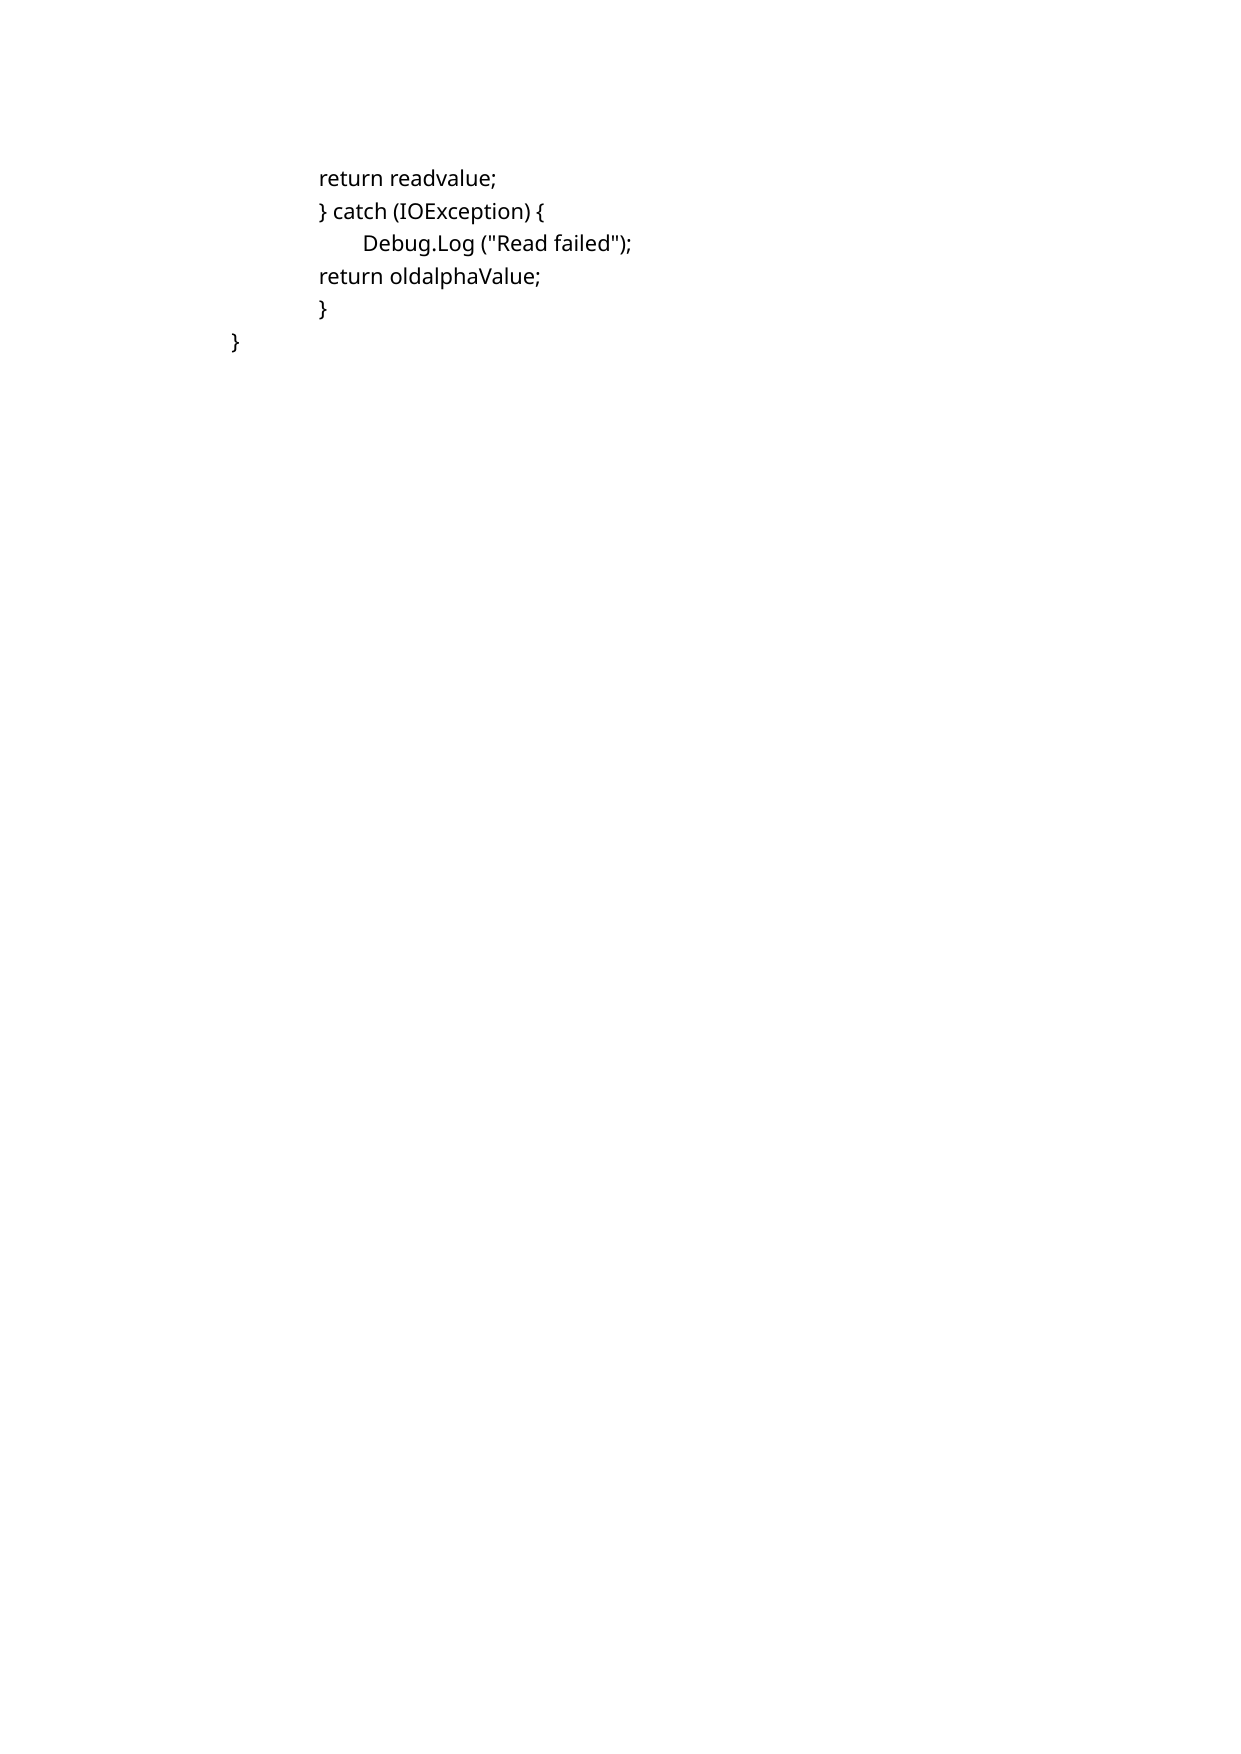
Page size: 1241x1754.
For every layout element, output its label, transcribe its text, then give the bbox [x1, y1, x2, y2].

text Debug.Log ("Read failed"); [187, 227, 1053, 259]
text return readvalue; [187, 162, 1053, 194]
text } catch (IOException) { [187, 194, 1053, 227]
text return oldalphaValue; [187, 259, 1053, 292]
text } [187, 324, 1053, 357]
text } [187, 292, 1053, 324]
